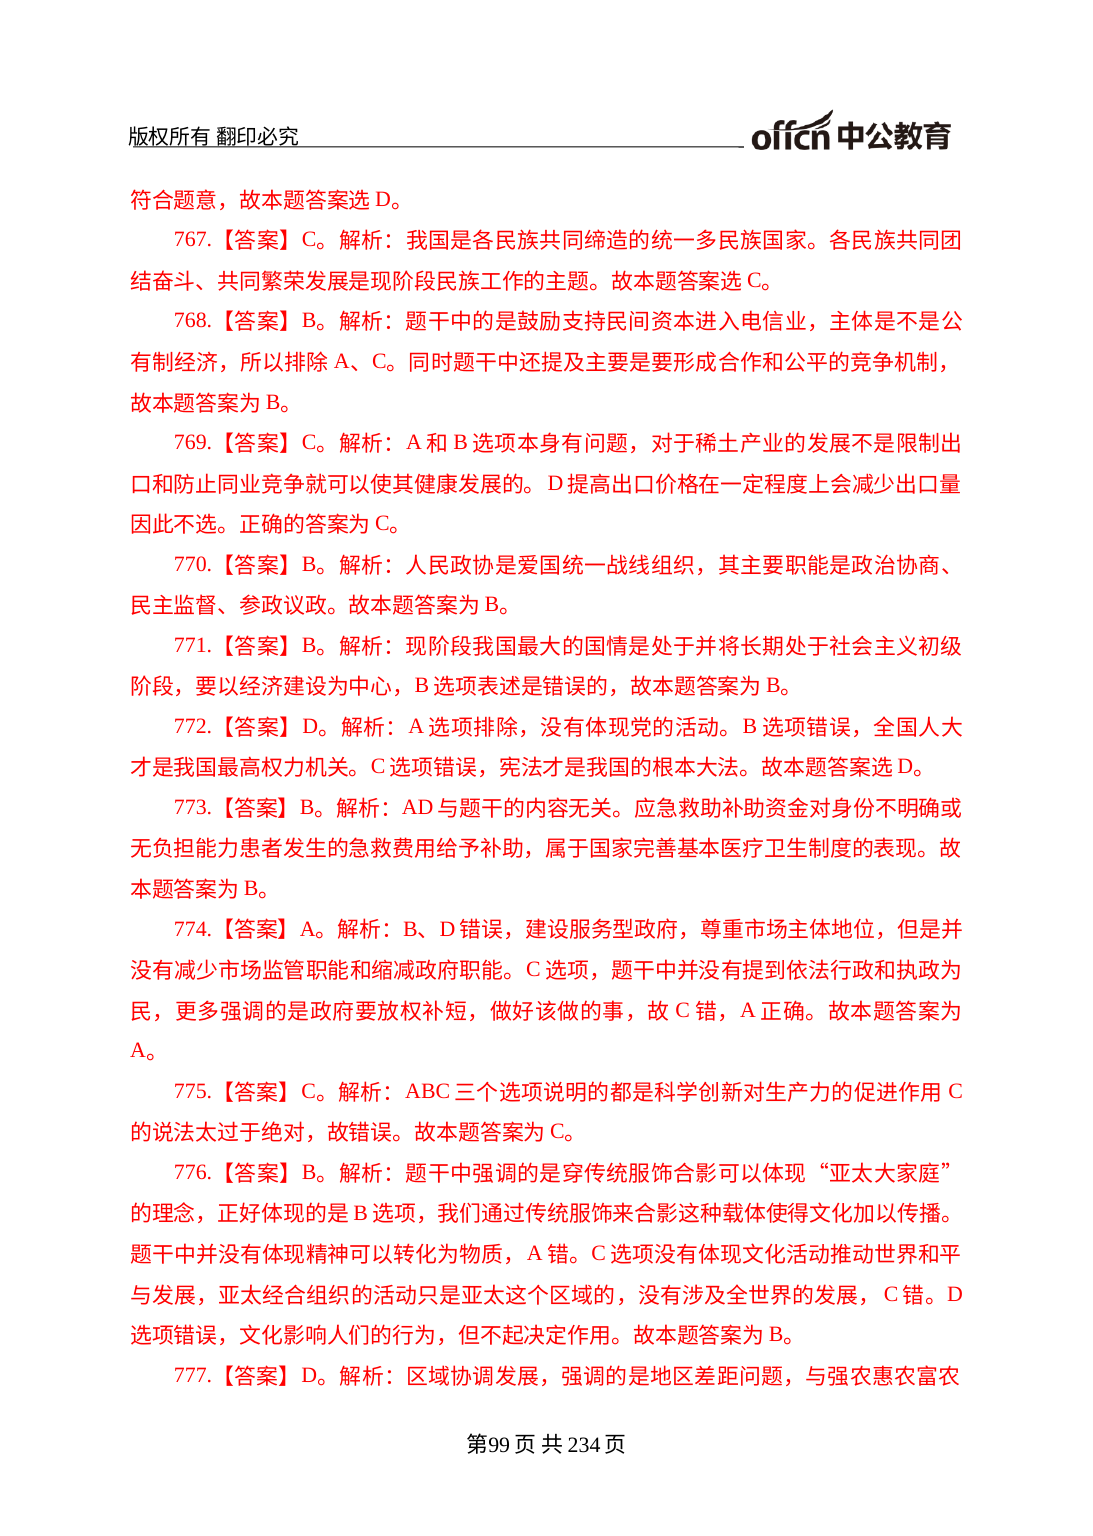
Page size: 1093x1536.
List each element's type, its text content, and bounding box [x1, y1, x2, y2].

text 767.【答案】C。解析：我国是各民族共同缔造的统一多民族国家。各民族共同团结奋斗、共同繁荣发展是现阶段民族工作的主题。故本题答案选C。 [130, 223, 963, 296]
text 775.【答案】C。解析：ABC三个选项说明的都是科学创新对生产力的促进作用C的说法太过于绝对，故错误。故本题答案为C。 [130, 1074, 963, 1147]
text 771.【答案】B。解析：现阶段我国最大的国情是处于并将长期处于社会主义初级阶段，要以经济建设为中心，B选项表述是错误的，故本题答案为B。 [130, 628, 963, 701]
text 777.【答案】D。解析：区域协调发展，强调的是地区差距问题，与强农惠农富农不相符。故本题答案为D。 [130, 1358, 963, 1391]
text 776.【答案】B。解析：题干中强调的是穿传统服饰合影可以体现“亚太大家庭”的理念，正好体现的是B选项，我们通过传统服饰来合影这种载体使得文化加以传播。题干中并没有体现精神可以转化为物质，A错。C选项没有体现文化活动推动世界和平与发展，亚太经合组织的活动只是亚太这个区域的，没有涉及全世界的发展，C错。D选项错误，文化影响人们的行为，但不起决定作用。故本题答案为B。 [130, 1155, 963, 1350]
text 770.【答案】B。解析：人民政协是爱国统一战线组织，其主要职能是政治协商、民主监督、参政议政。故本题答案为B。 [130, 547, 963, 620]
text 773.【答案】B。解析：AD与题干的内容无关。应急救助补助资金对身份不明确或无负担能力患者发生的急救费用给予补助，属于国家完善基本医疗卫生制度的表现。故本题答案为B。 [130, 790, 963, 904]
text 774.【答案】A。解析：B、D错误，建设服务型政府，尊重市场主体地位，但是并没有减少市场监管职能和缩减政府职能。C选项，题干中并没有提到依法行政和执政为民，更多强调的是政府要放权补短，做好该做的事，故C错，A正确。故本题答案为A。 [130, 912, 963, 1066]
text 772.【答案】D。解析：A选项排除，没有体现党的活动。B选项错误，全国人大才是我国最高权力机关。C选项错误，宪法才是我国的根本大法。故本题答案选D。 [130, 709, 963, 782]
picture [750, 104, 952, 155]
text 769.【答案】C。解析：A和B选项本身有问题，对于稀土产业的发展不是限制出口和防止同业竞争就可以使其健康发展的。D提高出口价格在一定程度上会减少出口量因此不选。正确的答案为C。 [130, 426, 963, 539]
text 766.【答案】D。解析：“引进来”指吸引外企资金、技术；“走出去”指把我国的优势产品推向世界，打造具有竞争力的中国产品。ABC三项都是走出去战略，D项符合题意，故本题答案选D。 [130, 182, 963, 215]
text 768.【答案】B。解析：题干中的是鼓励支持民间资本进入电信业，主体是不是公有制经济，所以排除A、C。同时题干中还提及主要是要形成合作和公平的竞争机制，故本题答案为B。 [130, 304, 963, 418]
